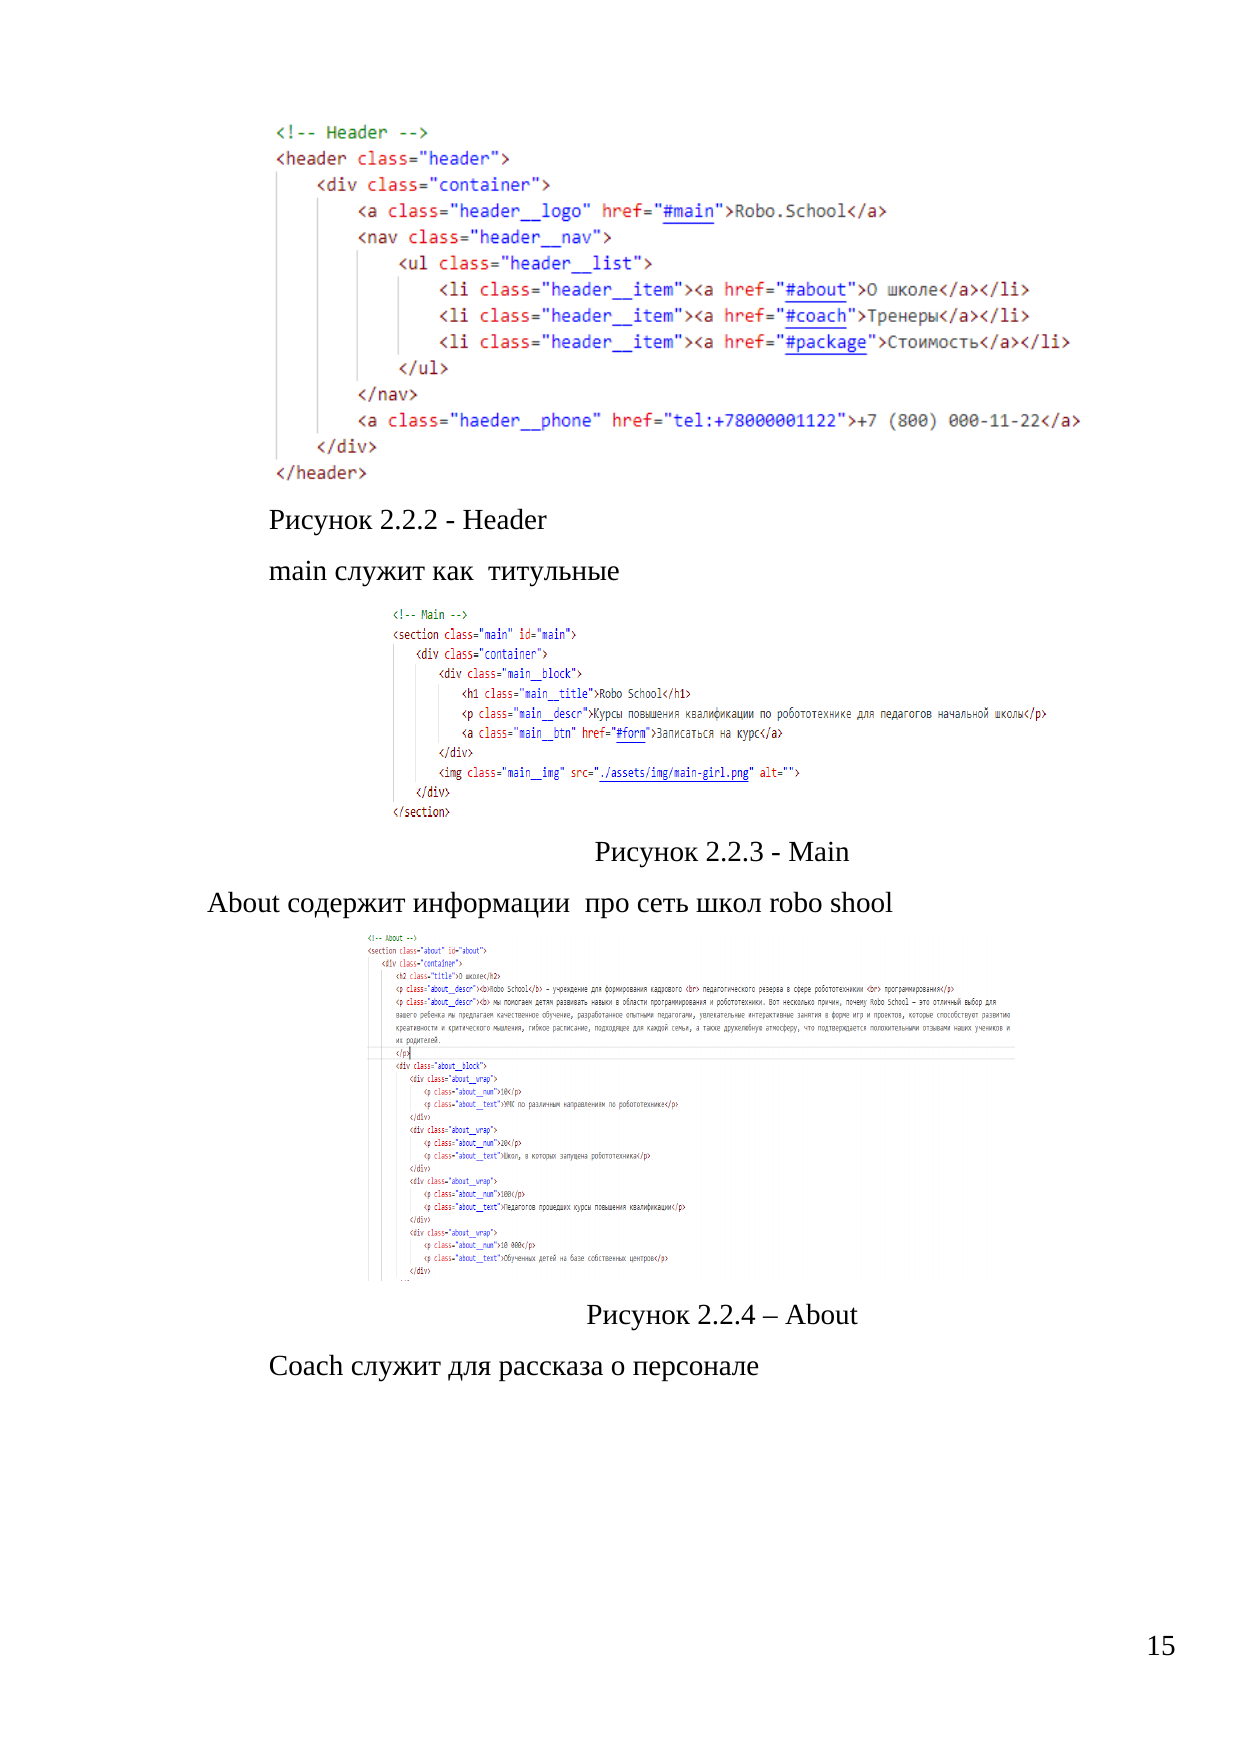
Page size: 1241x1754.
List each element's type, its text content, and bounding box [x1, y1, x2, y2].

text Рисунок 2.2.3 - Main [207, 834, 1175, 867]
text Рисунок 2.2.2 - Header [207, 502, 1175, 536]
picture [268, 118, 1109, 486]
text main служит как титульные [207, 553, 1175, 587]
text Рисунок 2.2.4 – About [207, 1297, 1175, 1331]
text Coach служит для рассказа о персонале [195, 1348, 1175, 1382]
text About содержит информации про сеть школ robo shool [207, 885, 1175, 918]
picture [392, 603, 1052, 817]
picture [367, 935, 1015, 1281]
